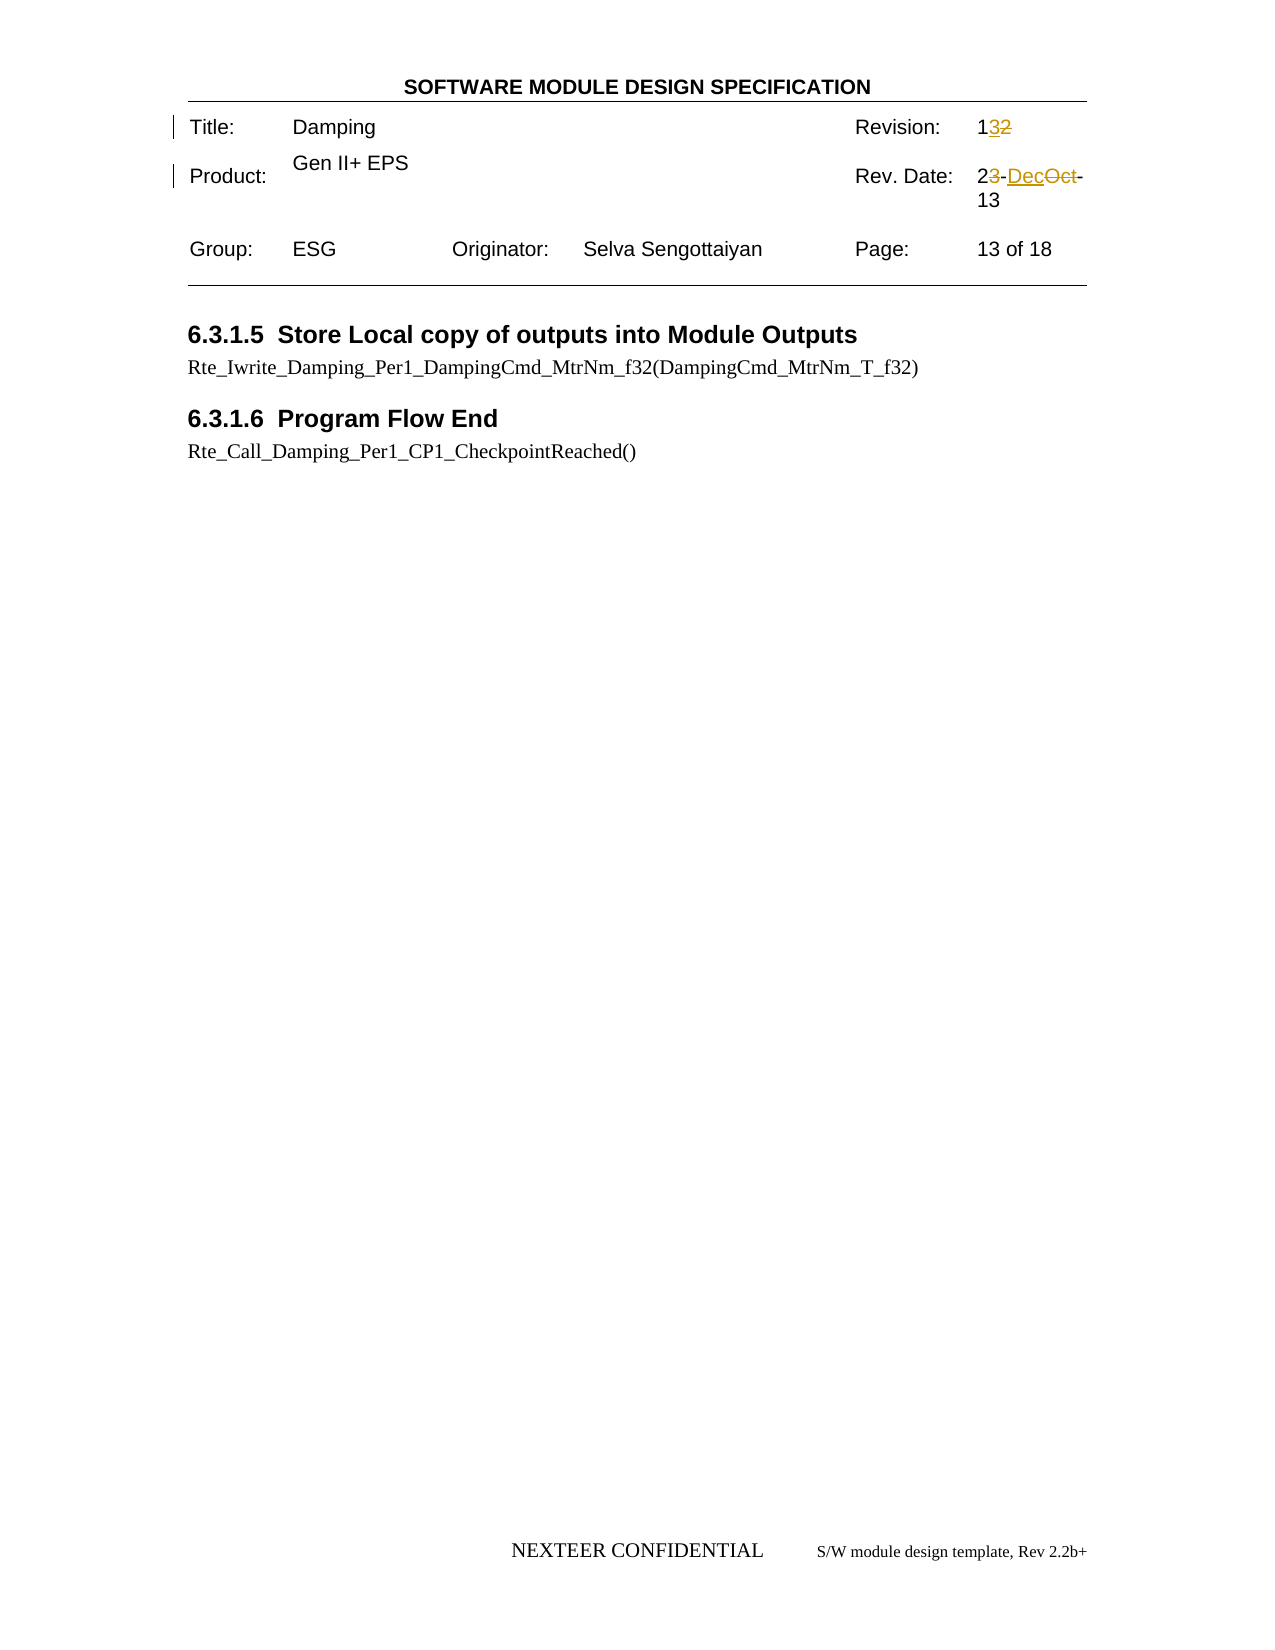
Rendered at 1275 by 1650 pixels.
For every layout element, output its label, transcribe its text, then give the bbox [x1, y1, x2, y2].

subtitle Program Flow End [187, 404, 1087, 433]
text Rte_Call_Damping_Per1_CP1_CheckpointReached() [187, 439, 1087, 463]
text Rte_Iwrite_Damping_Per1_DampingCmd_MtrNm_f32(DampingCmd_MtrNm_T_f32) [187, 355, 1087, 379]
subtitle Store Local copy of outputs into Module Outputs [187, 320, 1087, 349]
